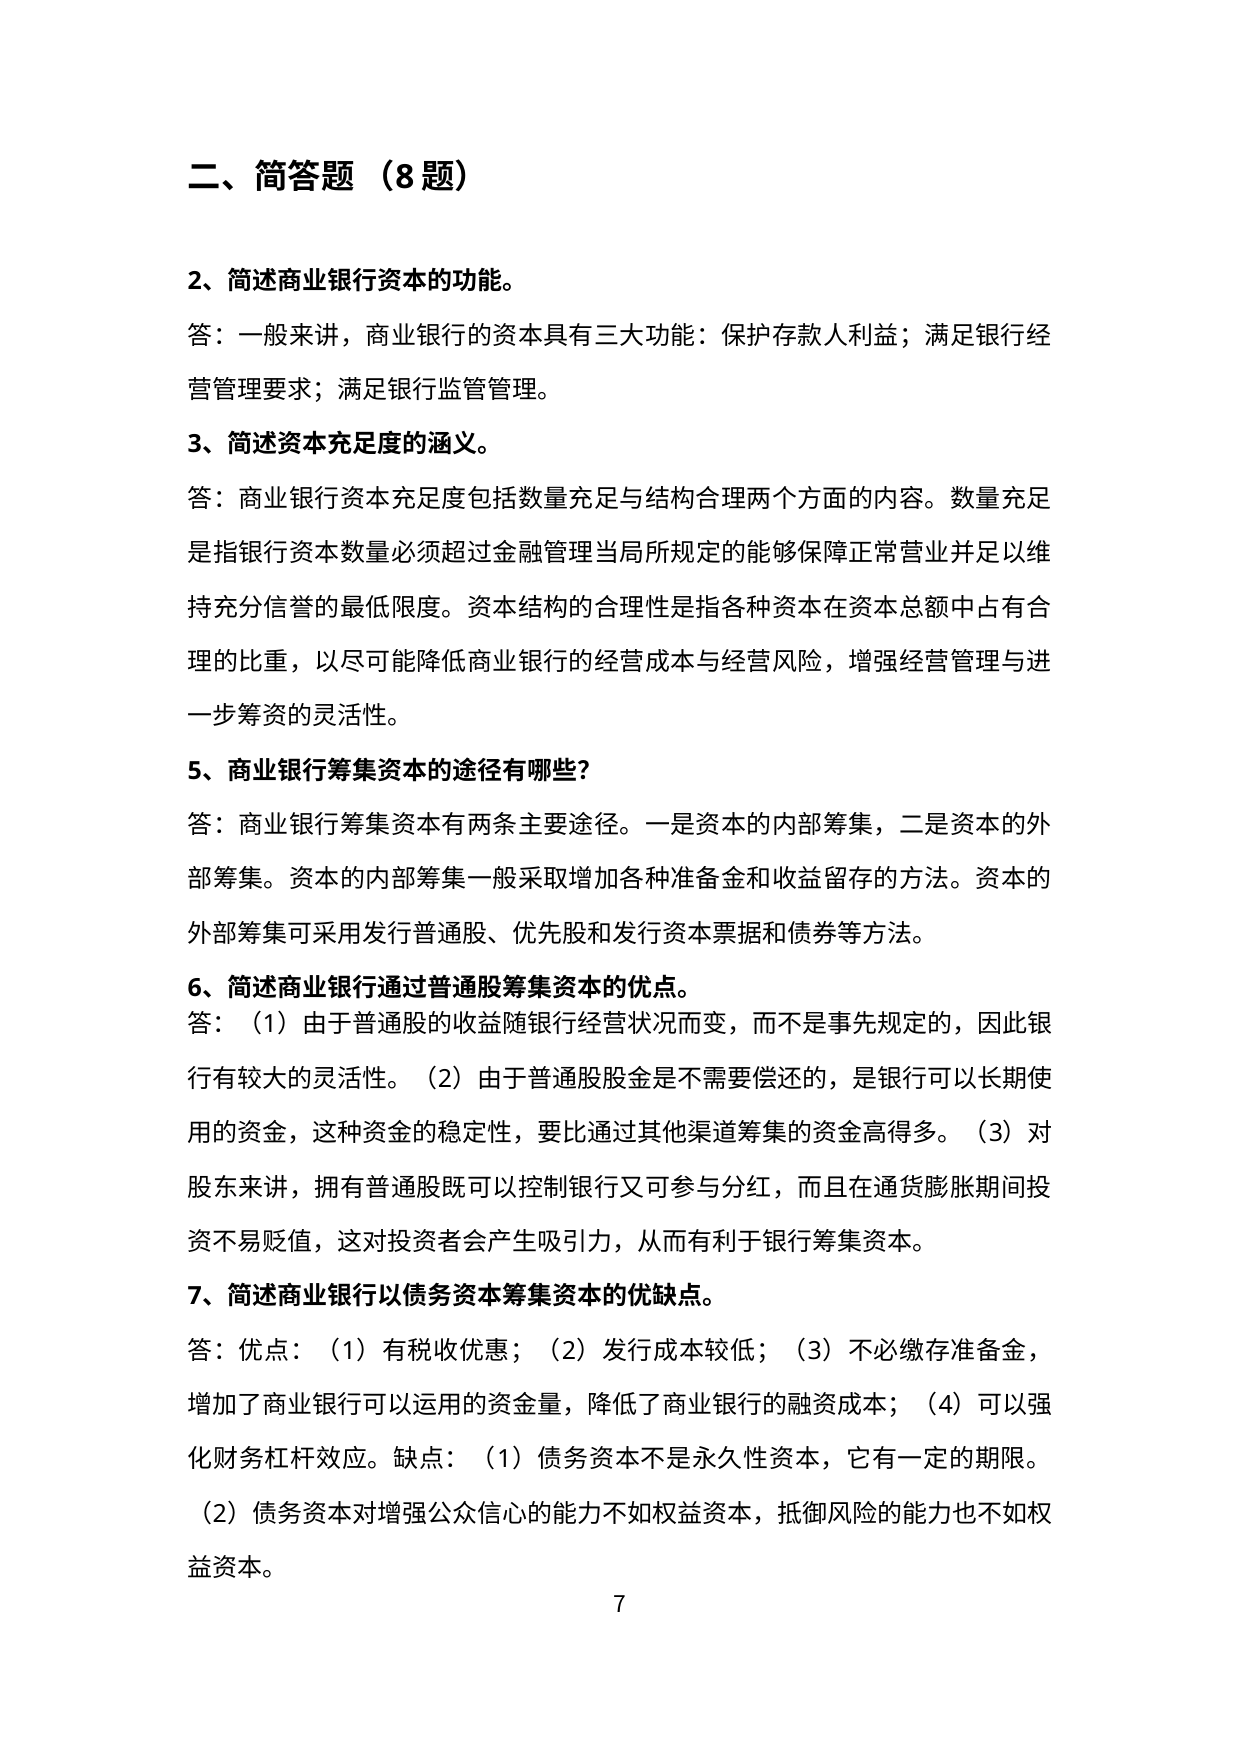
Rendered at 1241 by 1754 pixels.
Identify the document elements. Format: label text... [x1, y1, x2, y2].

text 答：一般来讲，商业银行的资本具有三大功能：保护存款人利益；满足银行经营管理要求；满足银行监管管理。 [187, 315, 1053, 406]
list 3、简述资本充足度的涵义。 [187, 424, 1053, 460]
list 7、简述商业银行以债务资本筹集资本的优缺点。 [187, 1276, 1053, 1312]
list 5、商业银行筹集资本的途径有哪些？ [187, 750, 1053, 786]
list 6、简述商业银行通过普通股筹集资本的优点。 [187, 968, 1053, 1004]
subtitle 二、简答题 （8题） [187, 150, 1053, 198]
text 答：商业银行筹集资本有两条主要途径。一是资本的内部筹集，二是资本的外部筹集。资本的内部筹集一般采取增加各种准备金和收益留存的方法。资本的外部筹集可采用发行普通股、优先股和发行资本票据和债券等方法。 [187, 804, 1053, 949]
text 答：（1）由于普通股的收益随银行经营状况而变，而不是事先规定的，因此银行有较大的灵活性。（2）由于普通股股金是不需要偿还的，是银行可以长期使用的资金，这种资金的稳定性，要比通过其他渠道筹集的资金高得多。（3）对股东来讲，拥有普通股既可以控制银行又可参与分红，而且在通货膨胀期间投资不易贬值，这对投资者会产生吸引力，从而有利于银行筹集资本。 [187, 1004, 1053, 1258]
text 答：商业银行资本充足度包括数量充足与结构合理两个方面的内容。数量充足是指银行资本数量必须超过金融管理当局所规定的能够保障正常营业并足以维持充分信誉的最低限度。资本结构的合理性是指各种资本在资本总额中占有合理的比重，以尽可能降低商业银行的经营成本与经营风险，增强经营管理与进一步筹资的灵活性。 [187, 478, 1053, 732]
list 2、简述商业银行资本的功能。 [187, 261, 1053, 297]
text 答：优点：（1）有税收优惠；（2）发行成本较低；（3）不必缴存准备金，增加了商业银行可以运用的资金量，降低了商业银行的融资成本；（4）可以强化财务杠杆效应。缺点：（1）债务资本不是永久性资本，它有一定的期限。（2）债务资本对增强公众信心的能力不如权益资本，抵御风险的能力也不如权益资本。 [187, 1330, 1053, 1584]
